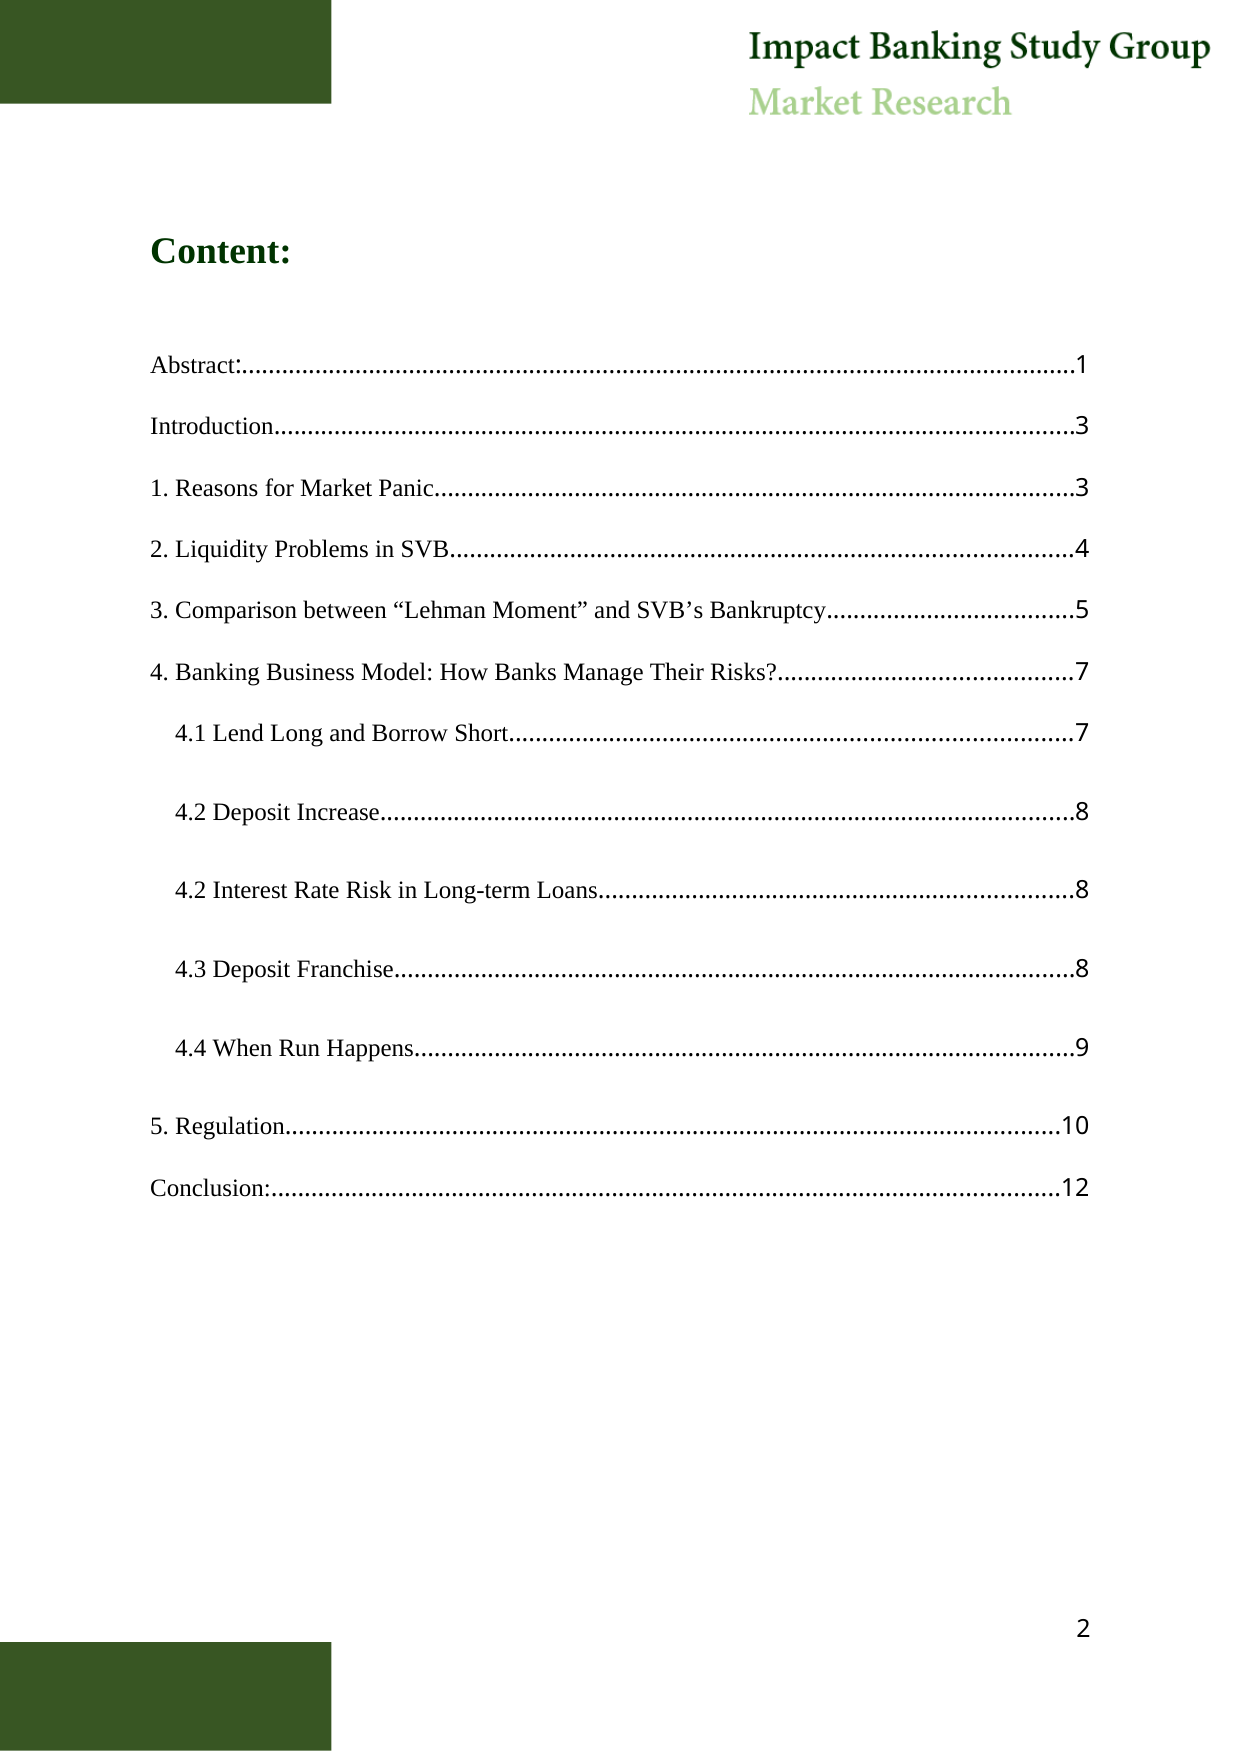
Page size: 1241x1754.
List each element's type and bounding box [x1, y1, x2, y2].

picture [749, 27, 1217, 121]
